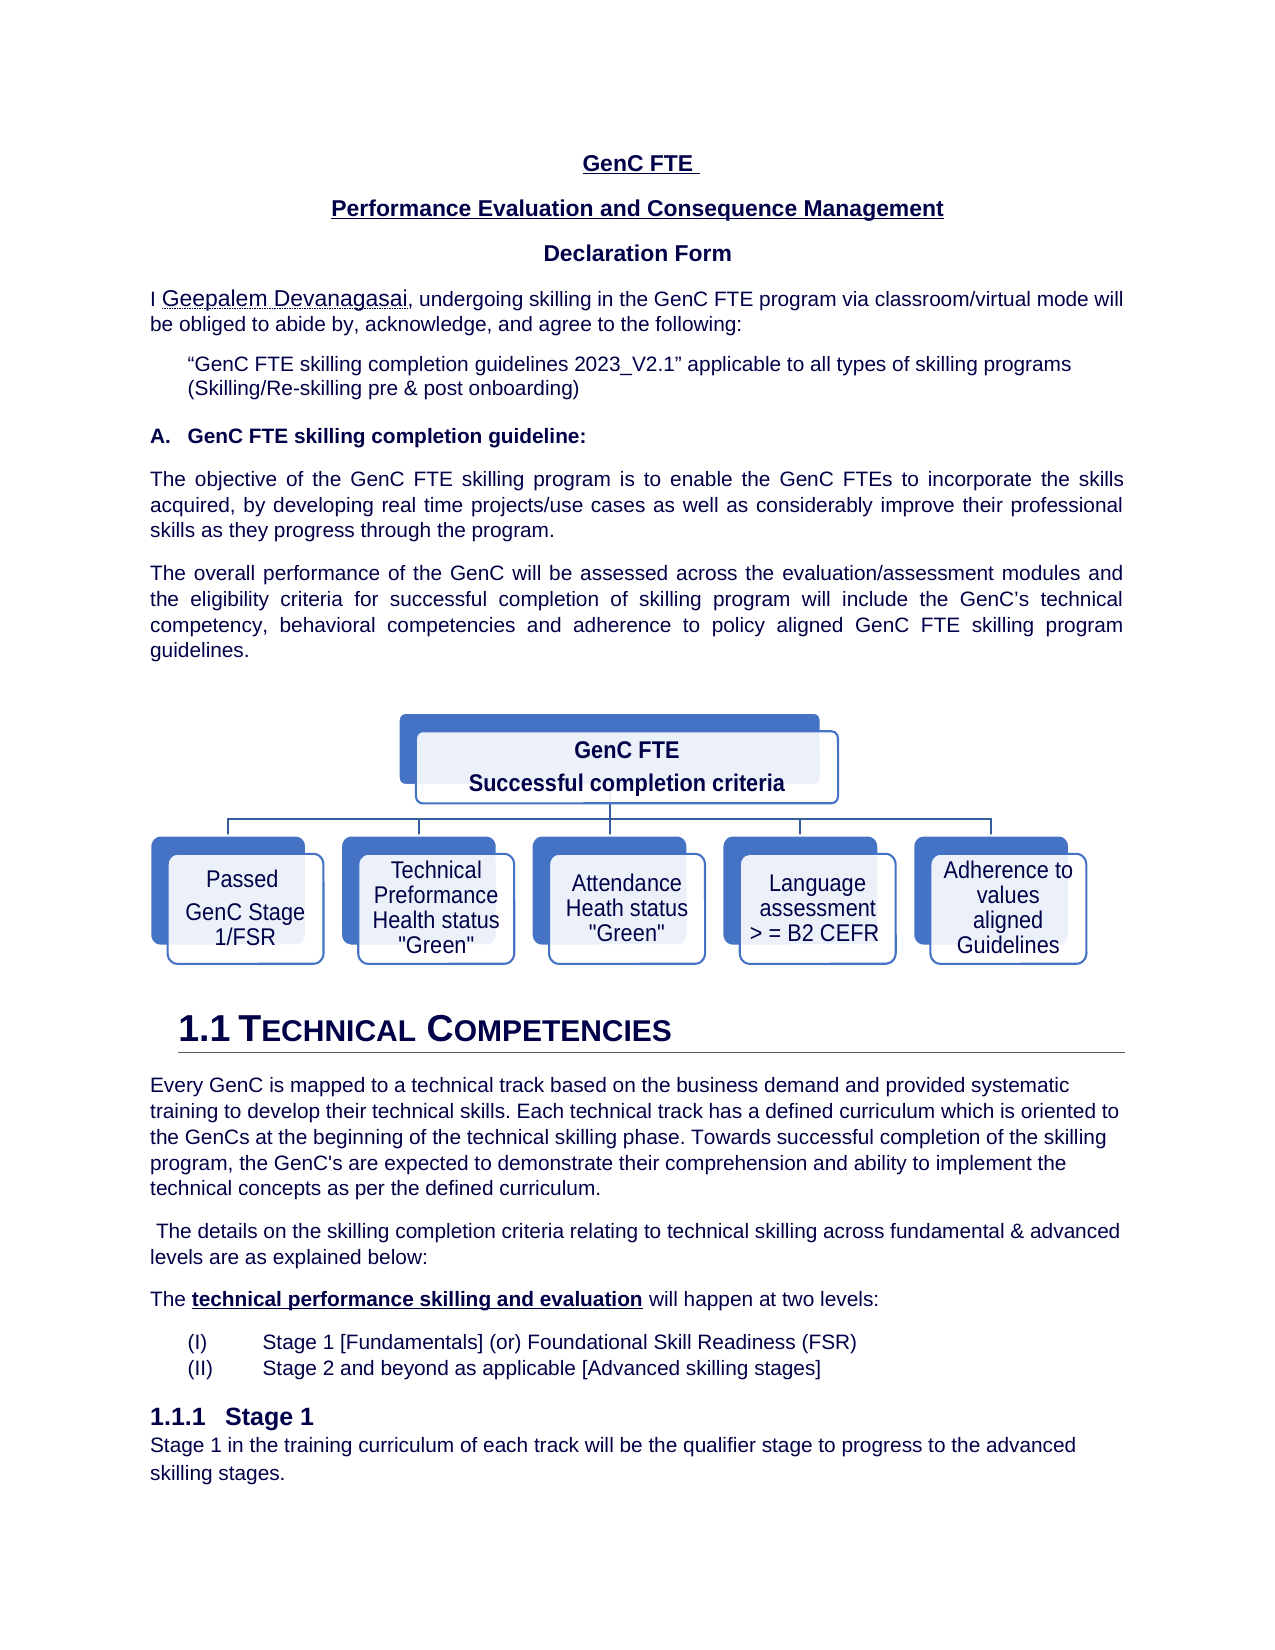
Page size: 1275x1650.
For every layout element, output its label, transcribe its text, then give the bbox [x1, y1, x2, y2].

list Stage 2 and beyond as applicable [Advanced skilling stages] [187, 1355, 1125, 1379]
text The details on the skilling completion criteria relating to technical skilling across fundamental & advanced levels are as explained below: [150, 1219, 1125, 1268]
text The technical performance skilling and evaluation will happen at two levels: [150, 1287, 1125, 1311]
list GenC FTE skilling completion guideline: [150, 424, 1125, 448]
list Stage 1 [Fundamentals] (or) Foundational Skill Readiness (FSR) [187, 1329, 1125, 1353]
text Every GenC is mapped to a technical track based on the business demand and provided systematic training to develop their technical skills. Each technical track has a defined curriculum which is oriented to the GenCs at the beginning of the technical skilling phase. Towards successful completion of the skilling program, the GenC's are expected to demonstrate their comprehension and ability to implement the technical concepts as per the defined curriculum. [150, 1073, 1125, 1200]
text Declaration Form [150, 240, 1125, 267]
text I Geepalem Devanagasai, undergoing skilling in the GenC FTE program via classroom/virtual mode will be obliged to abide by, acknowledge, and agree to the following: [150, 285, 1125, 336]
subtitle Stage 1 [150, 1402, 1125, 1431]
text GenC FTE [150, 150, 1125, 176]
text The objective of the GenC FTE skilling program is to enable the GenC FTEs to incorporate the skills acquired, by developing real time projects/use cases as well as considerably improve their professional skills as they progress through the program. [150, 467, 1125, 542]
text The overall performance of the GenC will be assessed across the evaluation/assessment modules and the eligibility criteria for successful completion of skilling program will include the GenC’s technical competency, behavioral competencies and adherence to policy aligned GenC FTE skilling program guidelines. [150, 561, 1125, 662]
text Stage 1 in the training curriculum of each track will be the qualifier stage to progress to the advanced skilling stages. [150, 1433, 1125, 1484]
list “GenC FTE skilling completion guidelines 2023_V2.1” applicable to all types of skilling programs (Skilling/Re-skilling pre & post onboarding) [187, 352, 1125, 400]
text Performance Evaluation and Consequence Management [150, 195, 1125, 221]
subtitle Technical Competencies [178, 1007, 1125, 1052]
